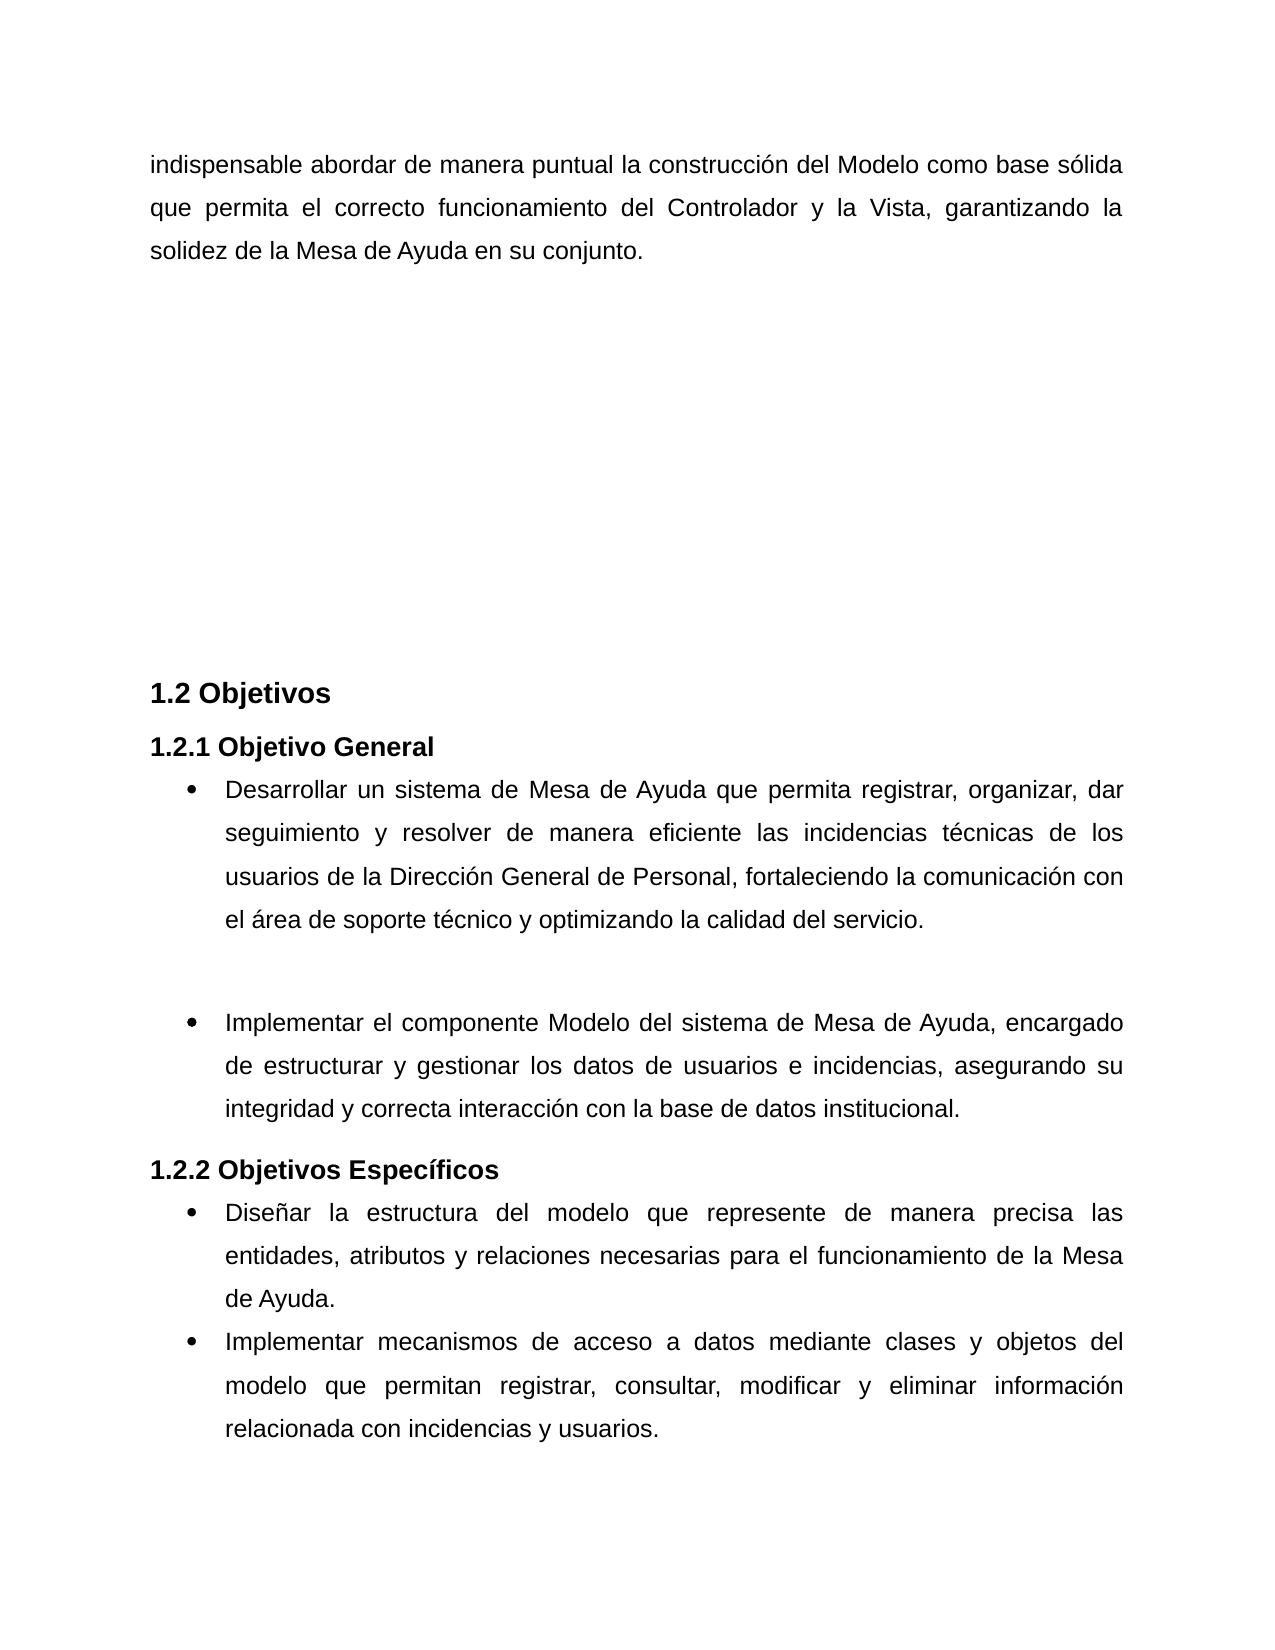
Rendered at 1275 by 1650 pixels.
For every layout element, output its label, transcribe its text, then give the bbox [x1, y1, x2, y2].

list Implementar el componente Modelo del sistema de Mesa de Ayuda, encargado de estructurar y gestionar los datos de usuarios e incidencias, asegurando su integridad y correcta interacción con la base de datos institucional. [187, 1007, 1125, 1123]
list Implementar mecanismos de acceso a datos mediante clases y objetos del modelo que permitan registrar, consultar, modificar y eliminar información relacionada con incidencias y usuarios. [187, 1327, 1125, 1442]
subtitle 1.2.2 Objetivos Específicos [150, 1154, 1125, 1185]
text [150, 150, 1125, 265]
subtitle 1.2.1 Objetivo General [150, 731, 1125, 762]
list Desarrollar un sistema de Mesa de Ayuda que permita registrar, organizar, dar seguimiento y resolver de manera eficiente las incidencias técnicas de los usuarios de la Dirección General de Personal, fortaleciendo la comunicación con el área de soporte técnico y optimizando la calidad del servicio. [187, 775, 1125, 933]
list Diseñar la estructura del modelo que represente de manera precisa las entidades, atributos y relaciones necesarias para el funcionamiento de la Mesa de Ayuda. [187, 1198, 1125, 1313]
subtitle 1.2 Objetivos [150, 676, 1125, 709]
